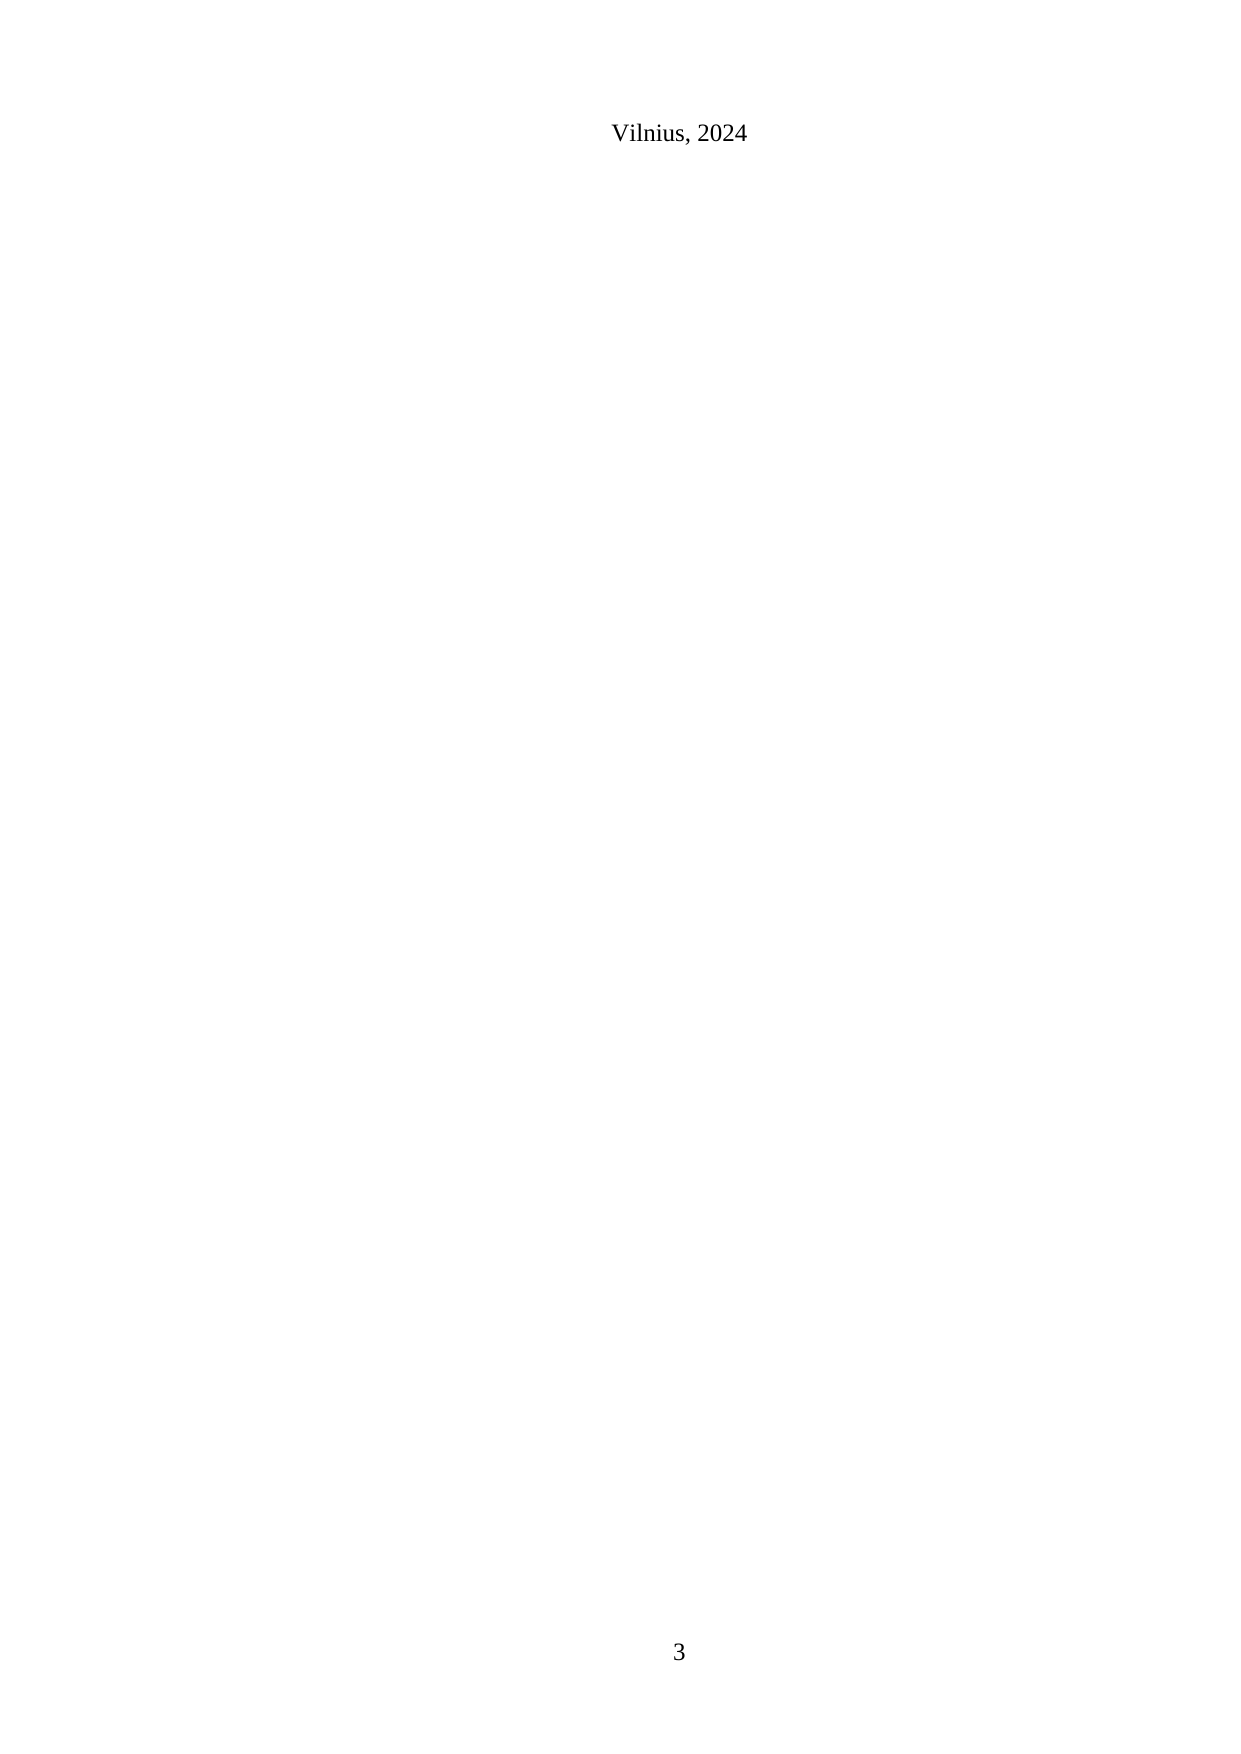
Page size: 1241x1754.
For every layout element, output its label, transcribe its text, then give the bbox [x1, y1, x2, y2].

text Vilnius, 2024 [177, 118, 1181, 147]
